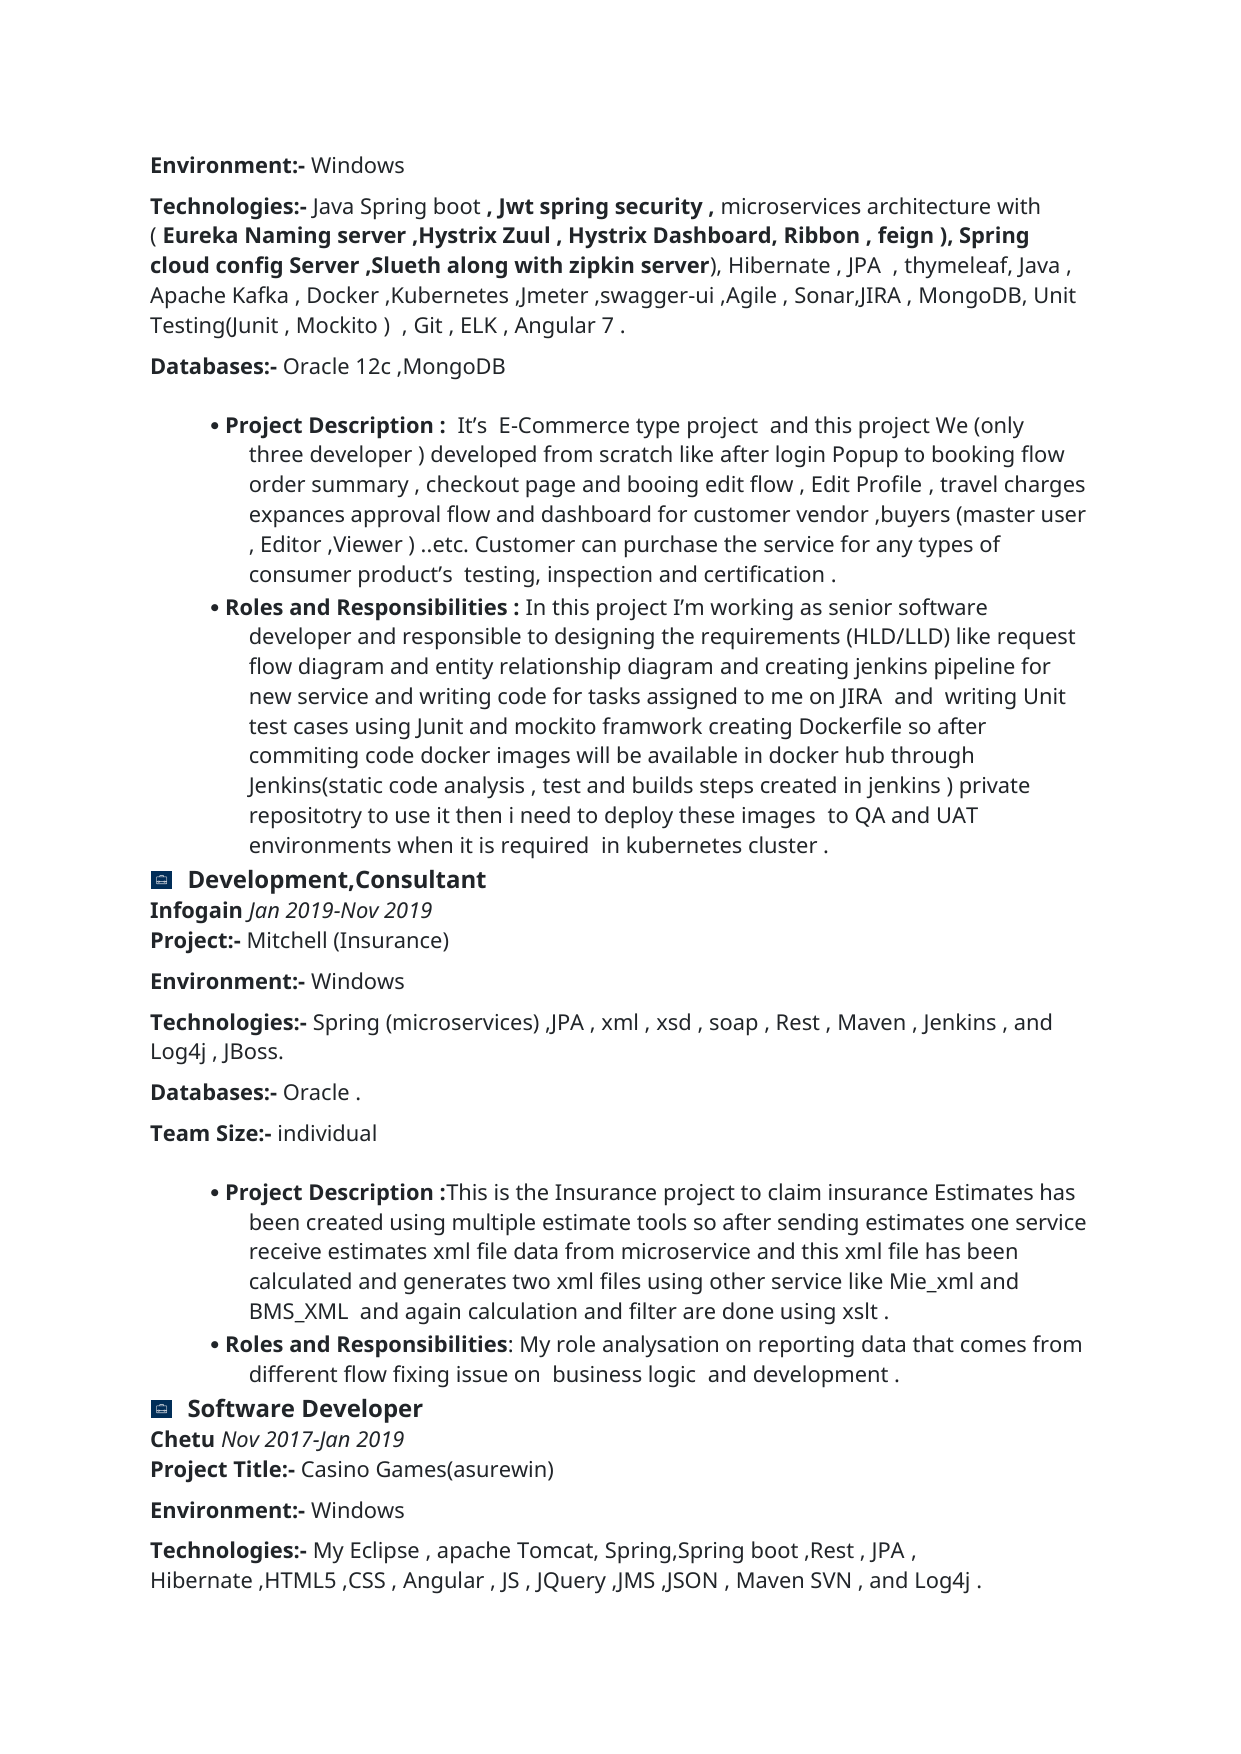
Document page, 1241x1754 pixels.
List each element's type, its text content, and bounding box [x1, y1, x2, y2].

text Databases:- Oracle 12c ,MongoDB [150, 351, 1090, 380]
list Roles and Responsibilities : In this project I’m working as senior software developer and responsible to designing the requirements (HLD/LLD) like request flow diagram and entity relationship diagram and creating jenkins pipeline for new service and writing code for tasks assigned to me on JIRA and writing Unit test cases using Junit and mockito framwork creating Dockerfile so after commiting code docker images will be available in docker hub through Jenkins(static code analysis , test and builds steps created in jenkins ) private repositotry to use it then i need to deploy these images to QA and UAT environments when it is required in kubernetes cluster . [211, 591, 1090, 859]
text Project:- Mitchell (Insurance) [150, 925, 1090, 955]
picture [151, 871, 172, 889]
list Project Description : It’s E-Commerce type project and this project We (only three developer ) developed from scratch like after login Popup to booking flow order summary , checkout page and booing edit flow , Edit Profile , travel charges expances approval flow and dashboard for customer vendor ,buyers (master user , Editor ,Viewer ) ..etc. Customer can purchase the service for any types of consumer product’s testing, inspection and certification . [211, 409, 1090, 588]
text Environment:- Windows [150, 966, 1090, 996]
text Team Size:- individual [150, 1118, 1090, 1148]
text Technologies:- Java Spring boot , Jwt spring security , microservices architecture with ( Eureka Naming server ,Hystrix Zuul , Hystrix Dashboard, Ribbon , feign ), Spring cloud config Server ,Slueth along with zipkin server), Hibernate , JPA , thymeleaf, Java , Apache Kafka , Docker ,Kubernetes ,Jmeter ,swagger-ui ,Agile , Sonar,JIRA , MongoDB, Unit Testing(Junit , Mockito ) , Git , ELK , Angular 7 . [150, 191, 1090, 340]
text Environment:- Windows [150, 1495, 1090, 1524]
text Environment:- Windows [150, 150, 1090, 180]
text Technologies:- My Eclipse , apache Tomcat, Spring,Spring boot ,Rest , JPA , Hibernate ,HTML5 ,CSS , Angular , JS , JQuery ,JMS ,JSON , Maven SVN , and Log4j . [150, 1535, 1090, 1595]
picture [151, 1400, 172, 1418]
text Chetu Nov 2017-Jan 2019 [150, 1424, 1090, 1454]
list Development,Consultant [150, 863, 1090, 895]
text Infogain Jan 2019-Nov 2019 [150, 895, 1090, 925]
list Project Description :This is the Insurance project to claim insurance Estimates has been created using multiple estimate tools so after sending estimates one service receive estimates xml file data from microservice and this xml file has been calculated and generates two xml files using other service like Mie_xml and BMS_XML and again calculation and filter are done using xslt . [211, 1177, 1090, 1326]
list Roles and Responsibilities: My role analysation on reporting data that comes from different flow fixing issue on business logic and development . [211, 1329, 1090, 1388]
text Databases:- Oracle . [150, 1077, 1090, 1107]
list Software Developer [150, 1392, 1090, 1424]
text Technologies:- Spring (microservices) ,JPA , xml , xsd , soap , Rest , Maven , Jenkins , and Log4j , JBoss. [150, 1007, 1090, 1066]
text Project Title:- Casino Games(asurewin) [150, 1454, 1090, 1484]
